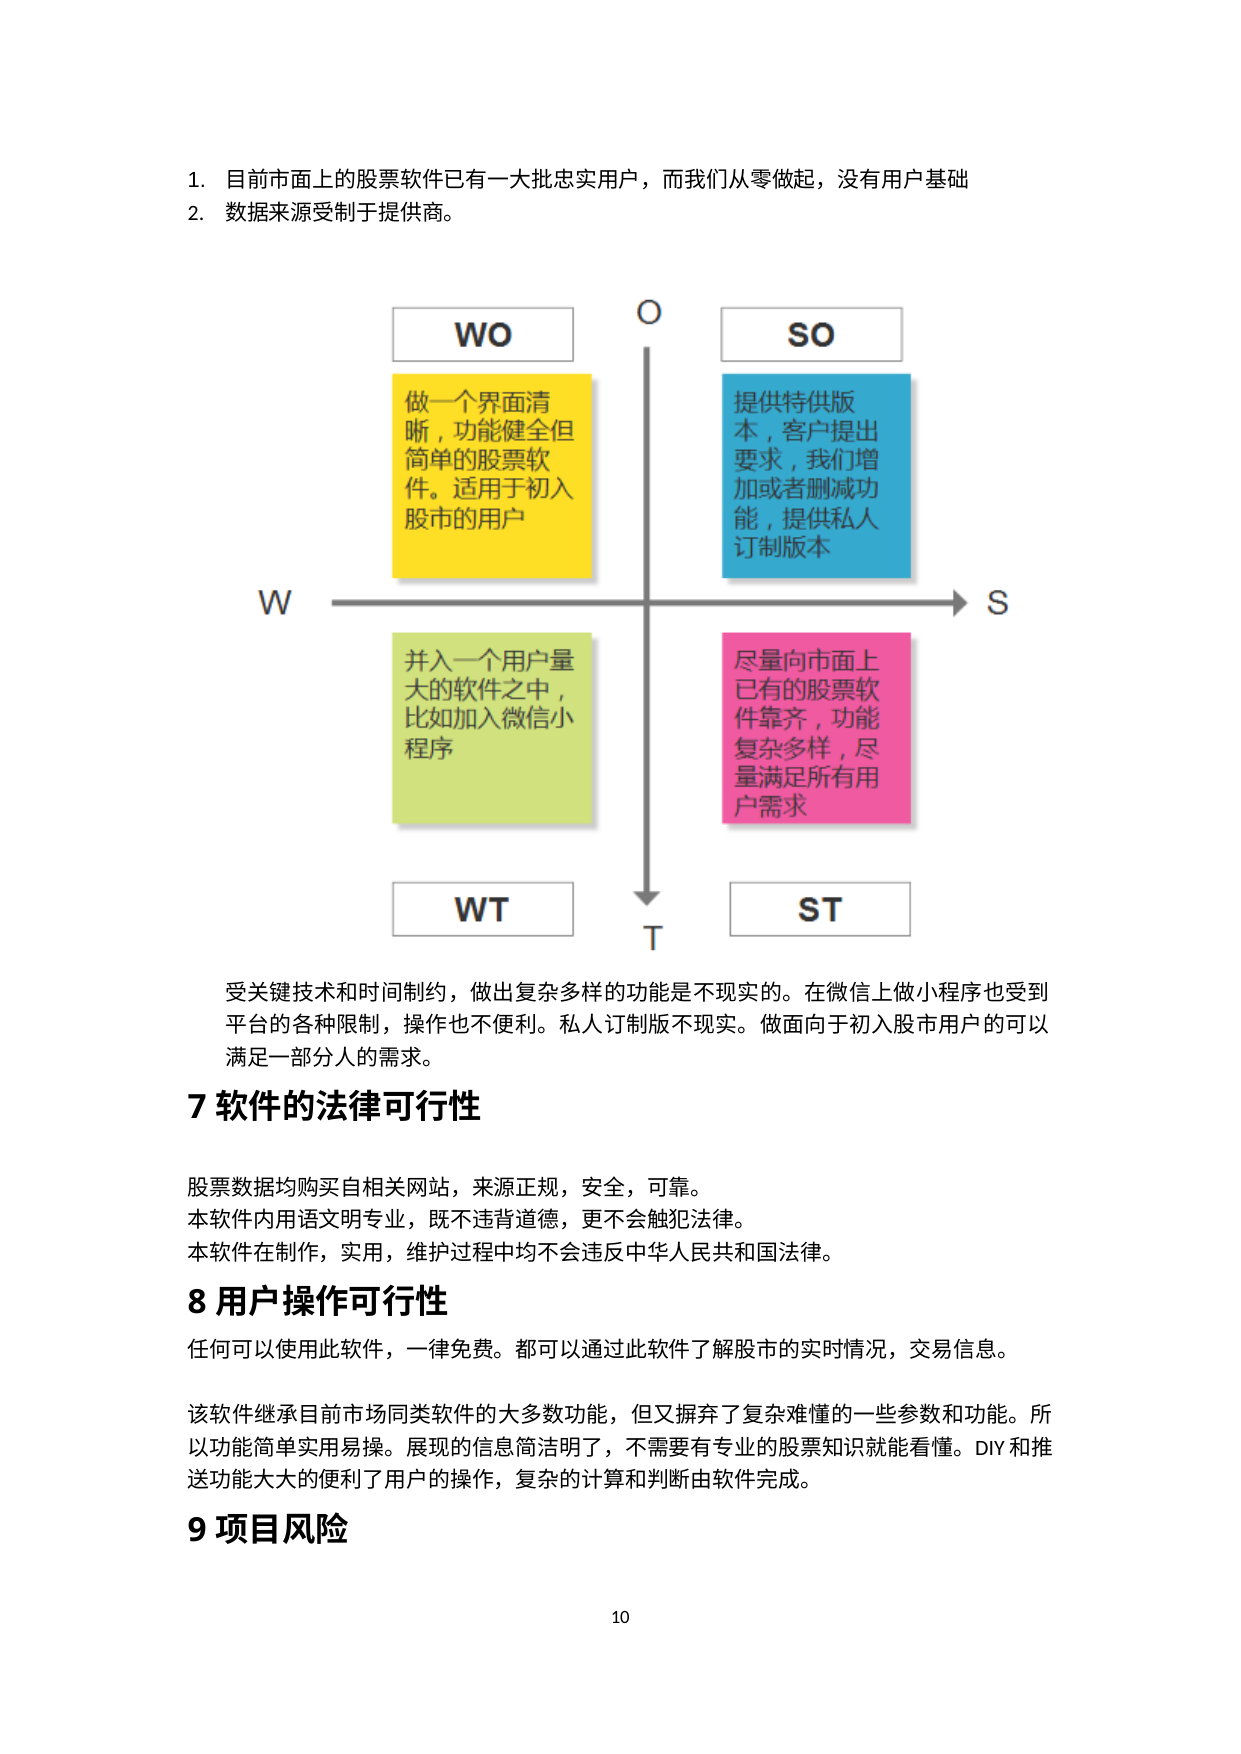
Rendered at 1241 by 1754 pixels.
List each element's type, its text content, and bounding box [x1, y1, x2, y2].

text 任何可以使用此软件，一律免费。都可以通过此软件了解股市的实时情况，交易信息。 [187, 1332, 1053, 1364]
text 项目风险 [187, 1494, 1053, 1559]
list 数据来源受制于提供商。 [187, 194, 1053, 227]
list 受关键技术和时间制约，做出复杂多样的功能是不现实的。在微信上做小程序也受到平台的各种限制，操作也不便利。私人订制版不现实。做面向于初入股市用户的可以满足一部分人的需求。 [225, 974, 1053, 1072]
text 本软件在制作，实用，维护过程中均不会违反中华人民共和国法律。 [187, 1234, 1053, 1267]
list 目前市面上的股票软件已有一大批忠实用户，而我们从零做起，没有用户基础 [187, 162, 1053, 194]
text 用户操作可行性 [187, 1267, 1053, 1332]
text 该软件继承目前市场同类软件的大多数功能，但又摒弃了复杂难懂的一些参数和功能。所以功能简单实用易操。展现的信息简洁明了，不需要有专业的股票知识就能看懂。DIY和推送功能大大的便利了用户的操作，复杂的计算和判断由软件完成。 [187, 1397, 1053, 1494]
text 软件的法律可行性 [187, 1072, 1053, 1137]
picture [225, 227, 1091, 961]
text 股票数据均购买自相关网站，来源正规，安全，可靠。 [187, 1169, 1053, 1202]
text 本软件内用语文明专业，既不违背道德，更不会触犯法律。 [187, 1202, 1053, 1234]
